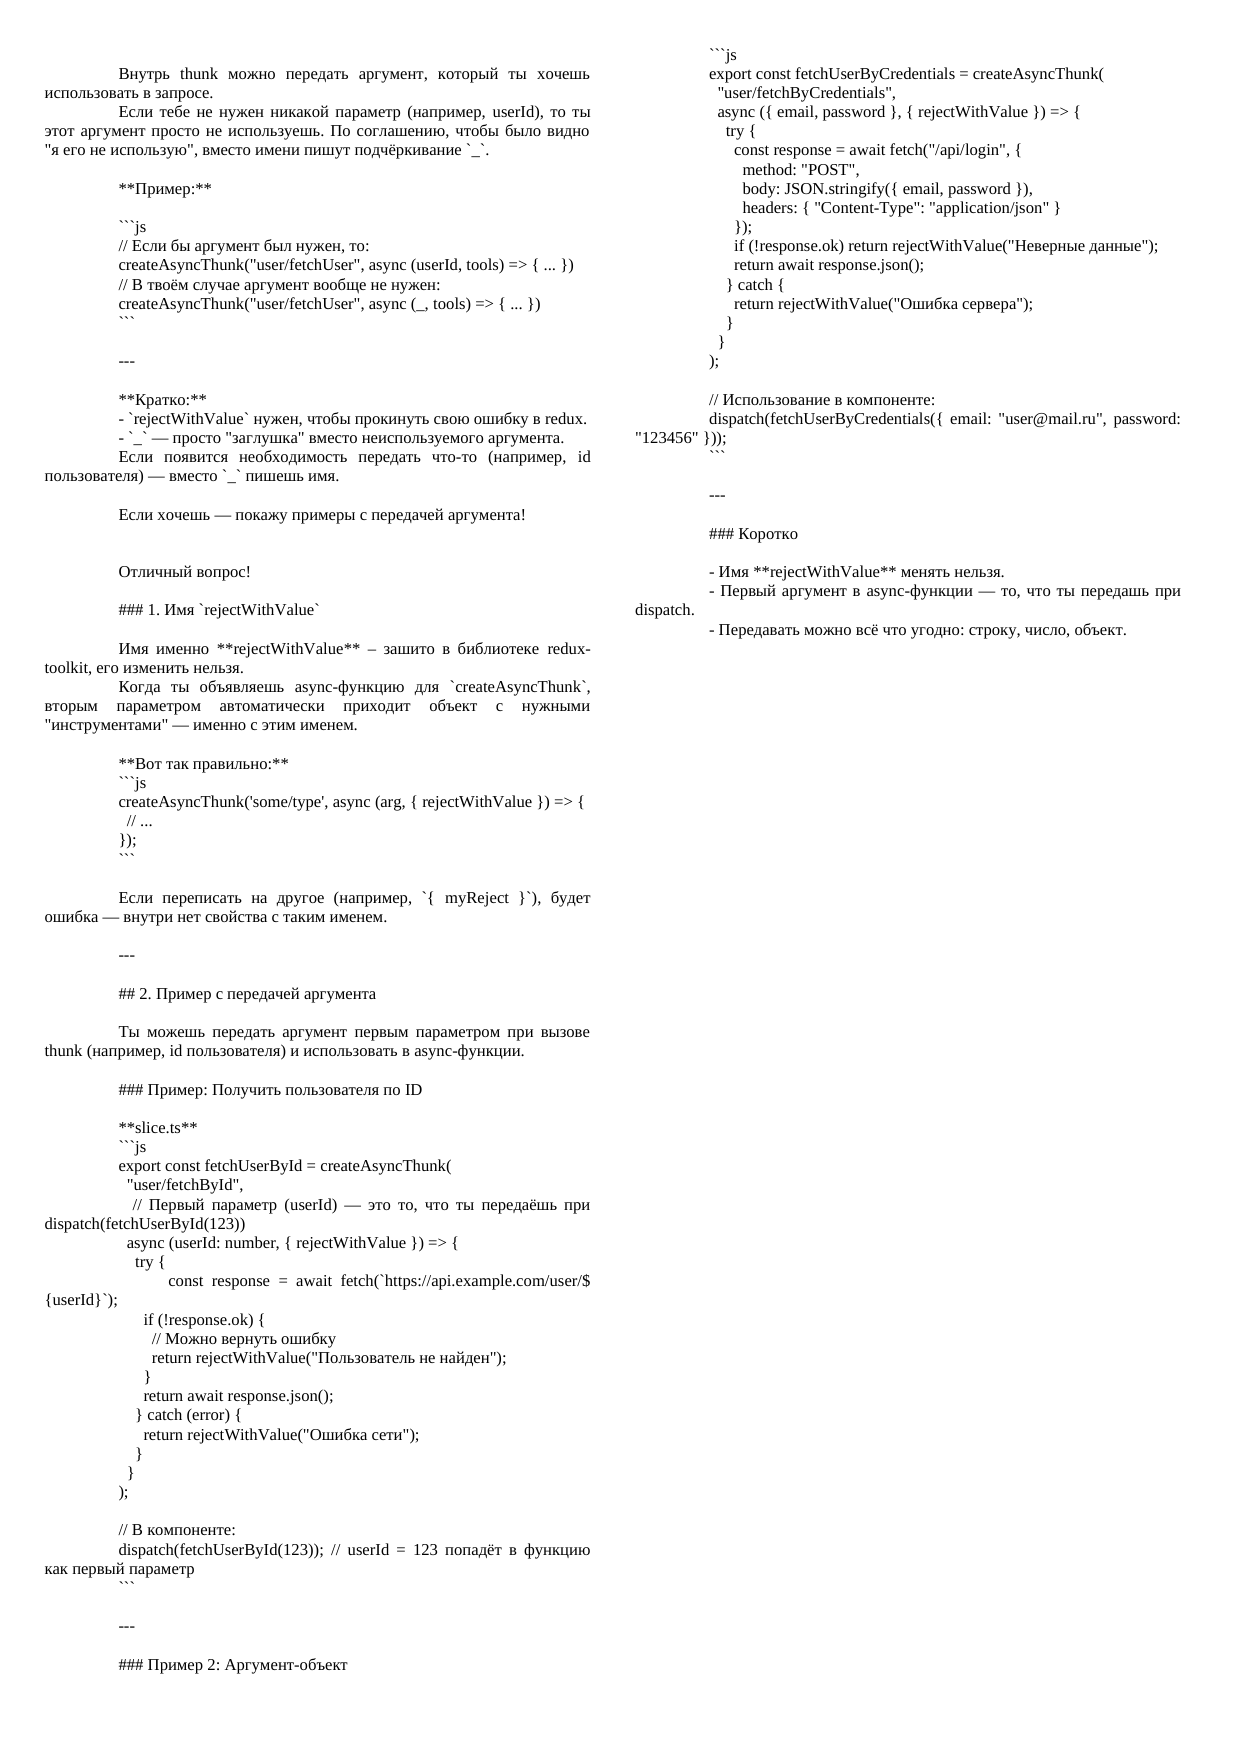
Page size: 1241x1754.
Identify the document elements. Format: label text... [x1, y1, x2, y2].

text const response = await fetch(`https://api.example.com/user/${userId}`); [44, 1271, 591, 1309]
text Если переписать на другое (например, `{ myReject }`), будет ошибка — внутри нет свойства с таким именем. [44, 888, 591, 926]
text ### Пример 2: Аргумент-объект [44, 1654, 591, 1673]
text Если тебе не нужен никакой параметр (например, userId), то ты этот аргумент просто не используешь. По соглашению, чтобы было видно "я его не использую", вместо имени пишут подчёркивание `_`. [44, 102, 591, 159]
text Если хочешь — покажу примеры с передачей аргумента! [44, 504, 591, 523]
text dispatch(fetchUserById(123)); // userId = 123 попадёт в функцию как первый параметр [44, 1539, 591, 1578]
text return rejectWithValue("Ошибка сети"); [44, 1424, 591, 1443]
text Отличный вопрос! [44, 562, 591, 581]
text ```js [44, 1137, 591, 1156]
text // ... [44, 811, 591, 830]
text ```js [44, 773, 591, 792]
text createAsyncThunk("user/fetchUser", async (_, tools) => { ... }) [44, 293, 591, 313]
text ``` [44, 313, 591, 332]
text ### 1. Имя `rejectWithValue` [44, 600, 591, 619]
text Когда ты объявляешь async-функцию для `createAsyncThunk`, вторым параметром автоматически приходит объект с нужными "инструментами" — именно с этим именем. [44, 677, 591, 734]
text - Имя **rejectWithValue** менять нельзя. [635, 562, 1181, 581]
text async ({ email, password }, { rejectWithValue }) => { [635, 102, 1181, 121]
text Внутрь thunk можно передать аргумент, который ты хочешь использовать в запросе. [44, 63, 591, 102]
text ## 2. Пример с передачей аргумента [44, 983, 591, 1003]
text ### Пример: Получить пользователя по ID [44, 1079, 591, 1098]
text } catch (error) { [44, 1405, 591, 1424]
text } [635, 332, 1181, 351]
text if (!response.ok) { [44, 1309, 591, 1328]
text export const fetchUserById = createAsyncThunk( [44, 1156, 591, 1175]
text try { [635, 121, 1181, 140]
text Ты можешь передать аргумент первым параметром при вызове thunk (например, id пользователя) и использовать в async-функции. [44, 1022, 591, 1060]
text ); [635, 351, 1181, 370]
text body: JSON.stringify({ email, password }), [635, 178, 1181, 198]
text - Передавать можно всё что угодно: строку, число, объект. [635, 619, 1181, 638]
text **Пример:** [44, 178, 591, 198]
text **Кратко:** [44, 389, 591, 408]
text // Можно вернуть ошибку [44, 1328, 591, 1348]
text createAsyncThunk("user/fetchUser", async (userId, tools) => { ... }) [44, 255, 591, 274]
text } catch { [635, 274, 1181, 293]
text }); [44, 830, 591, 849]
text ```js [635, 44, 1181, 63]
text try { [44, 1252, 591, 1271]
text **slice.ts** [44, 1118, 591, 1137]
text method: "POST", [635, 159, 1181, 178]
text - Первый аргумент в async-функции — то, что ты передашь при dispatch. [635, 581, 1181, 619]
text - `rejectWithValue` нужен, чтобы прокинуть свою ошибку в redux. [44, 408, 591, 428]
text --- [44, 351, 591, 370]
text } [44, 1367, 591, 1386]
text // Первый параметр (userId) — это то, что ты передаёшь при dispatch(fetchUserById(123)) [44, 1194, 591, 1233]
text return rejectWithValue("Ошибка сервера"); [635, 293, 1181, 313]
text } [635, 313, 1181, 332]
text ``` [635, 447, 1181, 466]
text } [44, 1463, 591, 1482]
text // В твоём случае аргумент вообще не нужен: [44, 274, 591, 293]
text ### Коротко [635, 523, 1181, 543]
text Имя именно **rejectWithValue** – зашито в библиотеке redux-toolkit, его изменить нельзя. [44, 638, 591, 677]
text // Если бы аргумент был нужен, то: [44, 236, 591, 255]
text createAsyncThunk('some/type', async (arg, { rejectWithValue }) => { [44, 792, 591, 811]
text // Использование в компоненте: [635, 389, 1181, 408]
text headers: { "Content-Type": "application/json" } [635, 198, 1181, 217]
text **Вот так правильно:** [44, 753, 591, 773]
text // В компоненте: [44, 1520, 591, 1539]
text Если появится необходимость передать что-то (например, id пользователя) — вместо `_` пишешь имя. [44, 447, 591, 485]
text ); [44, 1482, 591, 1501]
text return await response.json(); [44, 1386, 591, 1405]
text return rejectWithValue("Пользователь не найден"); [44, 1348, 591, 1367]
text const response = await fetch("/api/login", { [635, 140, 1181, 159]
text --- [44, 1616, 591, 1635]
text --- [44, 945, 591, 964]
text "user/fetchById", [44, 1175, 591, 1194]
text ``` [44, 1578, 591, 1597]
text - `_` — просто "заглушка" вместо неиспользуемого аргумента. [44, 428, 591, 447]
text ``` [44, 849, 591, 868]
text ```js [44, 217, 591, 236]
text } [44, 1443, 591, 1463]
text async (userId: number, { rejectWithValue }) => { [44, 1233, 591, 1252]
text return await response.json(); [635, 255, 1181, 274]
text if (!response.ok) return rejectWithValue("Неверные данные"); [635, 236, 1181, 255]
text --- [635, 485, 1181, 504]
text "user/fetchByCredentials", [635, 83, 1181, 102]
text export const fetchUserByCredentials = createAsyncThunk( [635, 63, 1181, 83]
text }); [635, 217, 1181, 236]
text dispatch(fetchUserByCredentials({ email: "user@mail.ru", password: "123456" })); [635, 408, 1181, 447]
